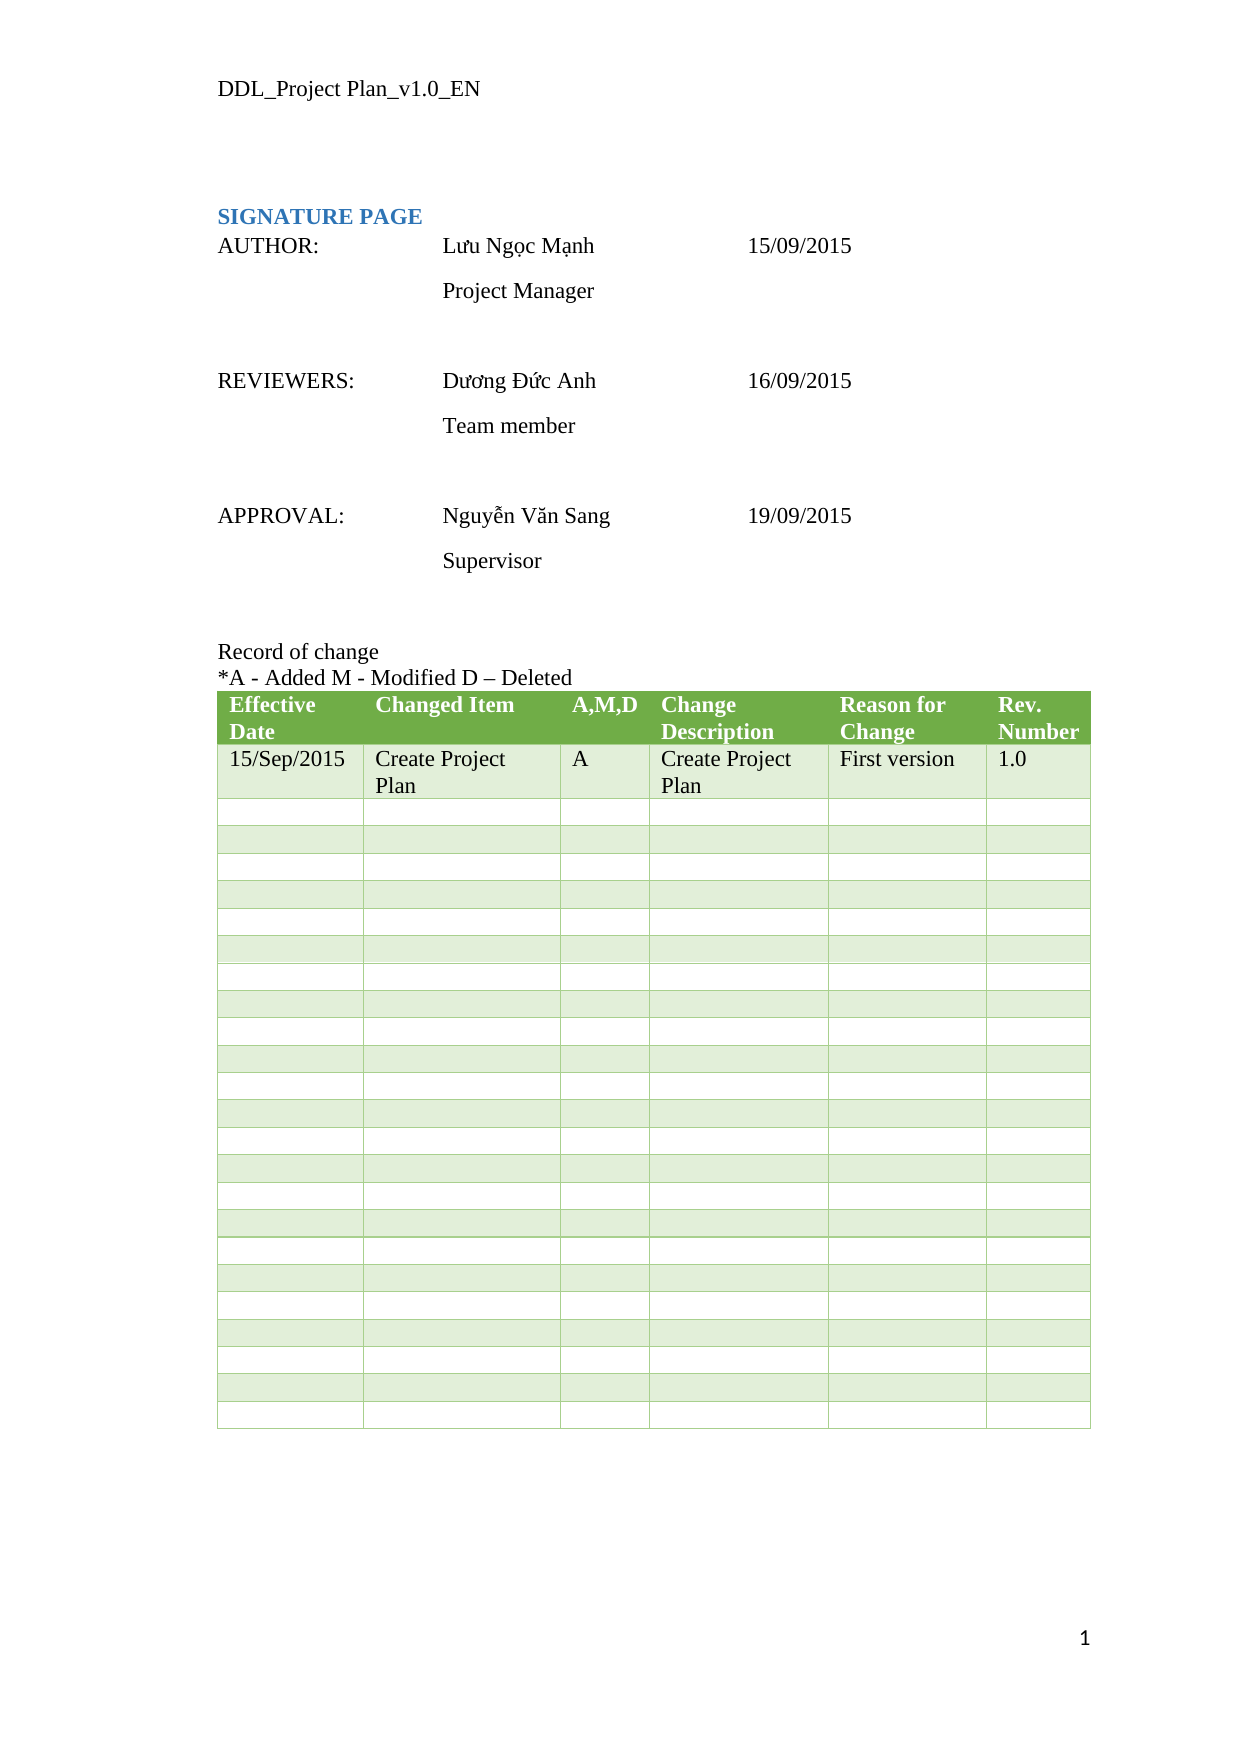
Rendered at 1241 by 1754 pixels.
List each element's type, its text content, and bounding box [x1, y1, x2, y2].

table_cell [650, 1073, 828, 1099]
text *A - Added M - Modified D – Deleted [217, 664, 1090, 691]
table_cell [364, 1018, 560, 1044]
table_cell [561, 1320, 649, 1346]
table_cell [829, 1073, 986, 1099]
table_cell [987, 1347, 1090, 1373]
table_cell [364, 1402, 560, 1428]
table_cell A [561, 745, 649, 798]
table_cell [218, 1018, 363, 1044]
table_cell [987, 1265, 1090, 1291]
table_cell [829, 1046, 986, 1072]
table_cell [218, 826, 363, 853]
table_cell [364, 799, 560, 825]
table_cell [218, 1210, 363, 1236]
table_cell [987, 1073, 1090, 1099]
table_cell [561, 1265, 649, 1291]
table_cell [561, 1374, 649, 1401]
table_header Effective Date [218, 692, 363, 744]
table_cell [364, 1347, 560, 1373]
table_cell [650, 1100, 828, 1127]
table_cell [829, 1128, 986, 1154]
table_cell [364, 1320, 560, 1346]
text Team member [217, 412, 1090, 439]
table_cell [650, 1128, 828, 1154]
table_cell [561, 1155, 649, 1182]
table_cell [364, 1292, 560, 1318]
table_header A,M,D [561, 692, 649, 744]
table_cell [218, 881, 363, 908]
table_cell [561, 1183, 649, 1209]
table_cell [829, 1347, 986, 1373]
table_cell [364, 1073, 560, 1099]
table_cell [218, 1265, 363, 1291]
table_cell [829, 909, 986, 935]
text AUTHOR: Lưu Ngọc Mạnh 15/09/2015 [217, 232, 1090, 258]
table_cell [218, 964, 363, 990]
table_cell [561, 936, 649, 962]
table_cell [987, 854, 1090, 880]
table_cell [364, 1100, 560, 1127]
table_cell [650, 854, 828, 880]
table_cell [650, 964, 828, 990]
table_cell [987, 909, 1090, 935]
table_cell [218, 1374, 363, 1401]
table_cell [218, 1155, 363, 1182]
table_cell [561, 799, 649, 825]
table_cell [829, 991, 986, 1017]
table_cell [364, 909, 560, 935]
table_cell [364, 854, 560, 880]
table_cell [650, 1155, 828, 1182]
text Supervisor [217, 548, 1090, 574]
table_cell [561, 1210, 649, 1236]
table_cell [829, 1374, 986, 1401]
table_cell [218, 936, 363, 962]
table_cell [650, 1292, 828, 1318]
table_cell [829, 1238, 986, 1264]
table_cell [987, 936, 1090, 962]
table_cell [650, 1183, 828, 1209]
table_cell [987, 1100, 1090, 1127]
table_cell [218, 1292, 363, 1318]
table_cell [829, 1265, 986, 1291]
table_cell [829, 1320, 986, 1346]
table_cell [364, 826, 560, 853]
table_cell [218, 1073, 363, 1099]
table_cell [987, 1320, 1090, 1346]
table_cell [987, 881, 1090, 908]
table_cell [218, 1046, 363, 1072]
table_cell [829, 1183, 986, 1209]
table_cell [364, 1265, 560, 1291]
table_cell [987, 1128, 1090, 1154]
table_cell [650, 1238, 828, 1264]
table_cell [650, 1265, 828, 1291]
table_cell [829, 1018, 986, 1044]
table_cell [987, 1238, 1090, 1264]
table_cell [829, 799, 986, 825]
table_cell [987, 1374, 1090, 1401]
table_cell [364, 1155, 560, 1182]
table_cell [987, 1046, 1090, 1072]
table_cell [650, 1347, 828, 1373]
table_cell [561, 964, 649, 990]
subtitle SIGNATURE [217, 203, 1090, 230]
table_cell [218, 1128, 363, 1154]
table_cell [650, 1018, 828, 1044]
table_cell [561, 826, 649, 853]
table_cell [987, 1155, 1090, 1182]
table_cell [987, 991, 1090, 1017]
table_cell 15/Sep/2015 [218, 745, 363, 798]
table_cell [561, 1100, 649, 1127]
table_cell [650, 799, 828, 825]
table_cell [650, 991, 828, 1017]
table_cell Create Project Plan [650, 745, 828, 798]
table_cell [987, 1210, 1090, 1236]
table_cell [650, 1374, 828, 1401]
table_cell [561, 1128, 649, 1154]
table_cell [364, 1128, 560, 1154]
table_cell [829, 854, 986, 880]
table_cell Create Project Plan [364, 745, 560, 798]
table_cell [364, 1183, 560, 1209]
table_cell [561, 1402, 649, 1428]
table_cell [364, 991, 560, 1017]
text APPROVAL: Nguyễn Văn Sang 19/09/2015 [217, 502, 1090, 529]
table_cell [987, 799, 1090, 825]
table_cell [829, 1402, 986, 1428]
table_cell [364, 1210, 560, 1236]
table_cell [829, 826, 986, 853]
table_cell [650, 1210, 828, 1236]
table_cell [650, 826, 828, 853]
table_cell [987, 964, 1090, 990]
table_cell [987, 1183, 1090, 1209]
table_cell [987, 826, 1090, 853]
table_cell [829, 964, 986, 990]
table_cell [650, 909, 828, 935]
table_cell [218, 1238, 363, 1264]
table_cell [218, 1183, 363, 1209]
table_cell [218, 909, 363, 935]
text REVIEWERS: Dương Đức Anh 16/09/2015 [217, 367, 1090, 393]
table_cell [364, 881, 560, 908]
table_cell [561, 1073, 649, 1099]
table_cell [364, 1046, 560, 1072]
table_cell [829, 881, 986, 908]
table_cell [561, 991, 649, 1017]
table_cell [829, 1155, 986, 1182]
table_cell [364, 1238, 560, 1264]
table_cell [364, 1374, 560, 1401]
table_cell [829, 936, 986, 962]
table_cell [561, 1046, 649, 1072]
table_header Reason for Change [829, 692, 986, 744]
table_cell [650, 1046, 828, 1072]
table_cell [650, 1320, 828, 1346]
table_cell [561, 1292, 649, 1318]
table_cell [218, 991, 363, 1017]
table_header Changed Item [364, 692, 560, 744]
table_cell [829, 1210, 986, 1236]
table_cell [561, 1018, 649, 1044]
table_cell [364, 936, 560, 962]
table_cell [218, 1100, 363, 1127]
table_cell [218, 1347, 363, 1373]
table_cell [650, 881, 828, 908]
table_cell [218, 854, 363, 880]
table_cell [650, 936, 828, 962]
table_header Change Description [650, 692, 828, 744]
table_cell [987, 1402, 1090, 1428]
table_cell [364, 964, 560, 990]
table_header Rev. Number [987, 692, 1090, 744]
text Project Manager [217, 277, 1090, 303]
table_cell [987, 1018, 1090, 1044]
table_cell [561, 881, 649, 908]
table_cell [561, 854, 649, 880]
table_cell [650, 1402, 828, 1428]
table_cell [829, 1292, 986, 1318]
table_cell First version [829, 745, 986, 798]
table_cell [561, 1238, 649, 1264]
table_cell [218, 1320, 363, 1346]
table_cell [829, 1100, 986, 1127]
table_cell 1.0 [987, 745, 1090, 798]
text Record of change [217, 638, 1090, 664]
table_cell [218, 1402, 363, 1428]
table_cell [987, 1292, 1090, 1318]
table_cell [218, 799, 363, 825]
table_cell [561, 909, 649, 935]
table_cell [561, 1347, 649, 1373]
